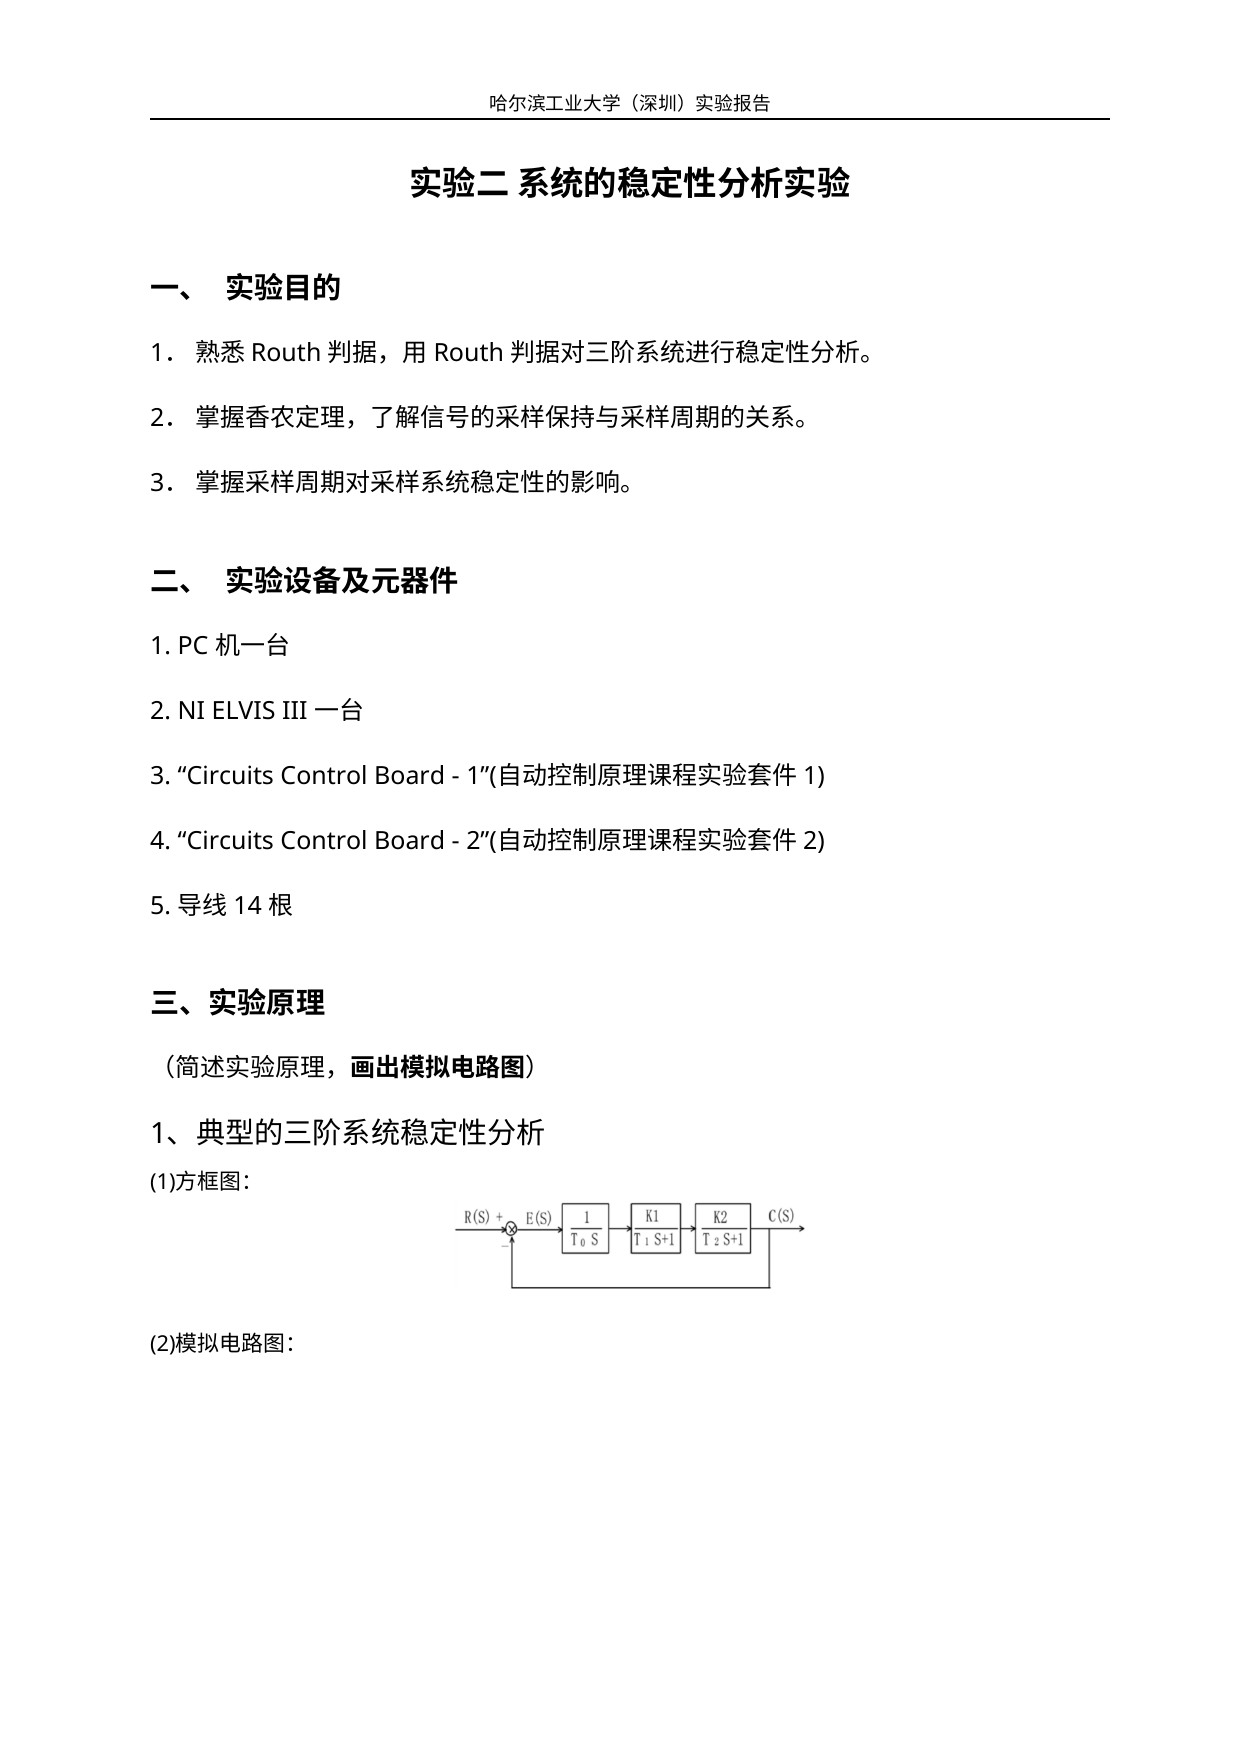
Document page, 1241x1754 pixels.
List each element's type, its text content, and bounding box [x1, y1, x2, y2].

text 2． 掌握香农定理，了解信号的采样保持与采样周期的关系。 [150, 383, 1110, 448]
text 三、实验原理 [150, 968, 1110, 1033]
picture [452, 1196, 808, 1295]
text 3． 掌握采样周期对采样系统稳定性的影响。 [150, 448, 1110, 513]
text 1． 熟悉 Routh 判据，用 Routh 判据对三阶系统进行稳定性分析。 [150, 318, 1110, 383]
text 3. “Circuits Control Board - 1”(自动控制原理课程实验套件 1) [150, 741, 1110, 806]
text （简述实验原理，画出模拟电路图） [150, 1033, 1110, 1098]
text 2. NI ELVIS III 一台 [150, 676, 1110, 741]
text 1、典型的三阶系统稳定性分析 [150, 1098, 1110, 1163]
text (2)模拟电路图： [150, 1326, 1110, 1358]
list 实验设备及元器件 [150, 546, 1110, 611]
text (1)方框图： [150, 1163, 1110, 1196]
list 实验目的 [150, 253, 1110, 318]
text 1. PC 机一台 [150, 611, 1110, 676]
text 5. 导线 14 根 [150, 871, 1110, 936]
text 4. “Circuits Control Board - 2”(自动控制原理课程实验套件 2) [150, 806, 1110, 871]
text 实验二 系统的稳定性分析实验 [150, 148, 1110, 213]
